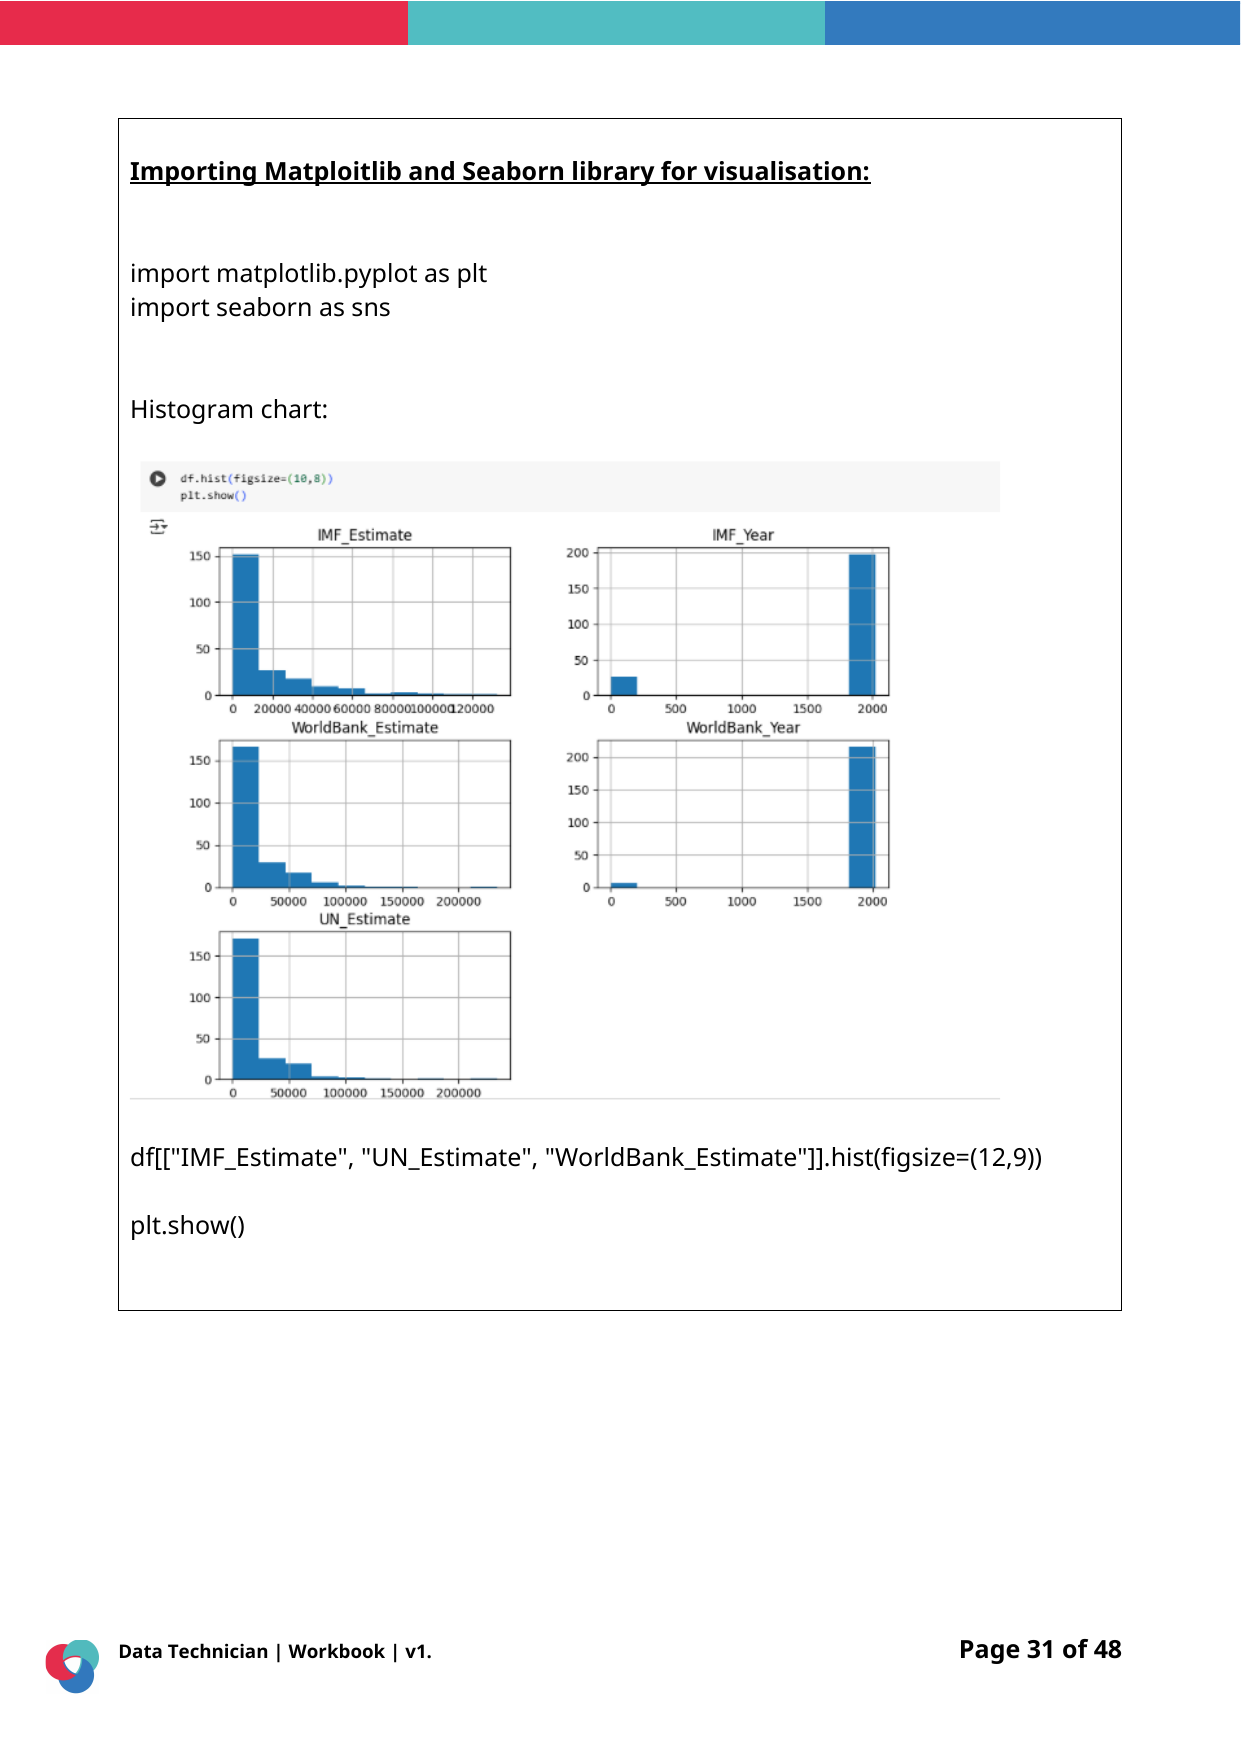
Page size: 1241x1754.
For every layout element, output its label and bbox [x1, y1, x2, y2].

table_header [119, 119, 1121, 1309]
picture [45, 1640, 100, 1694]
picture [129, 459, 1001, 1106]
